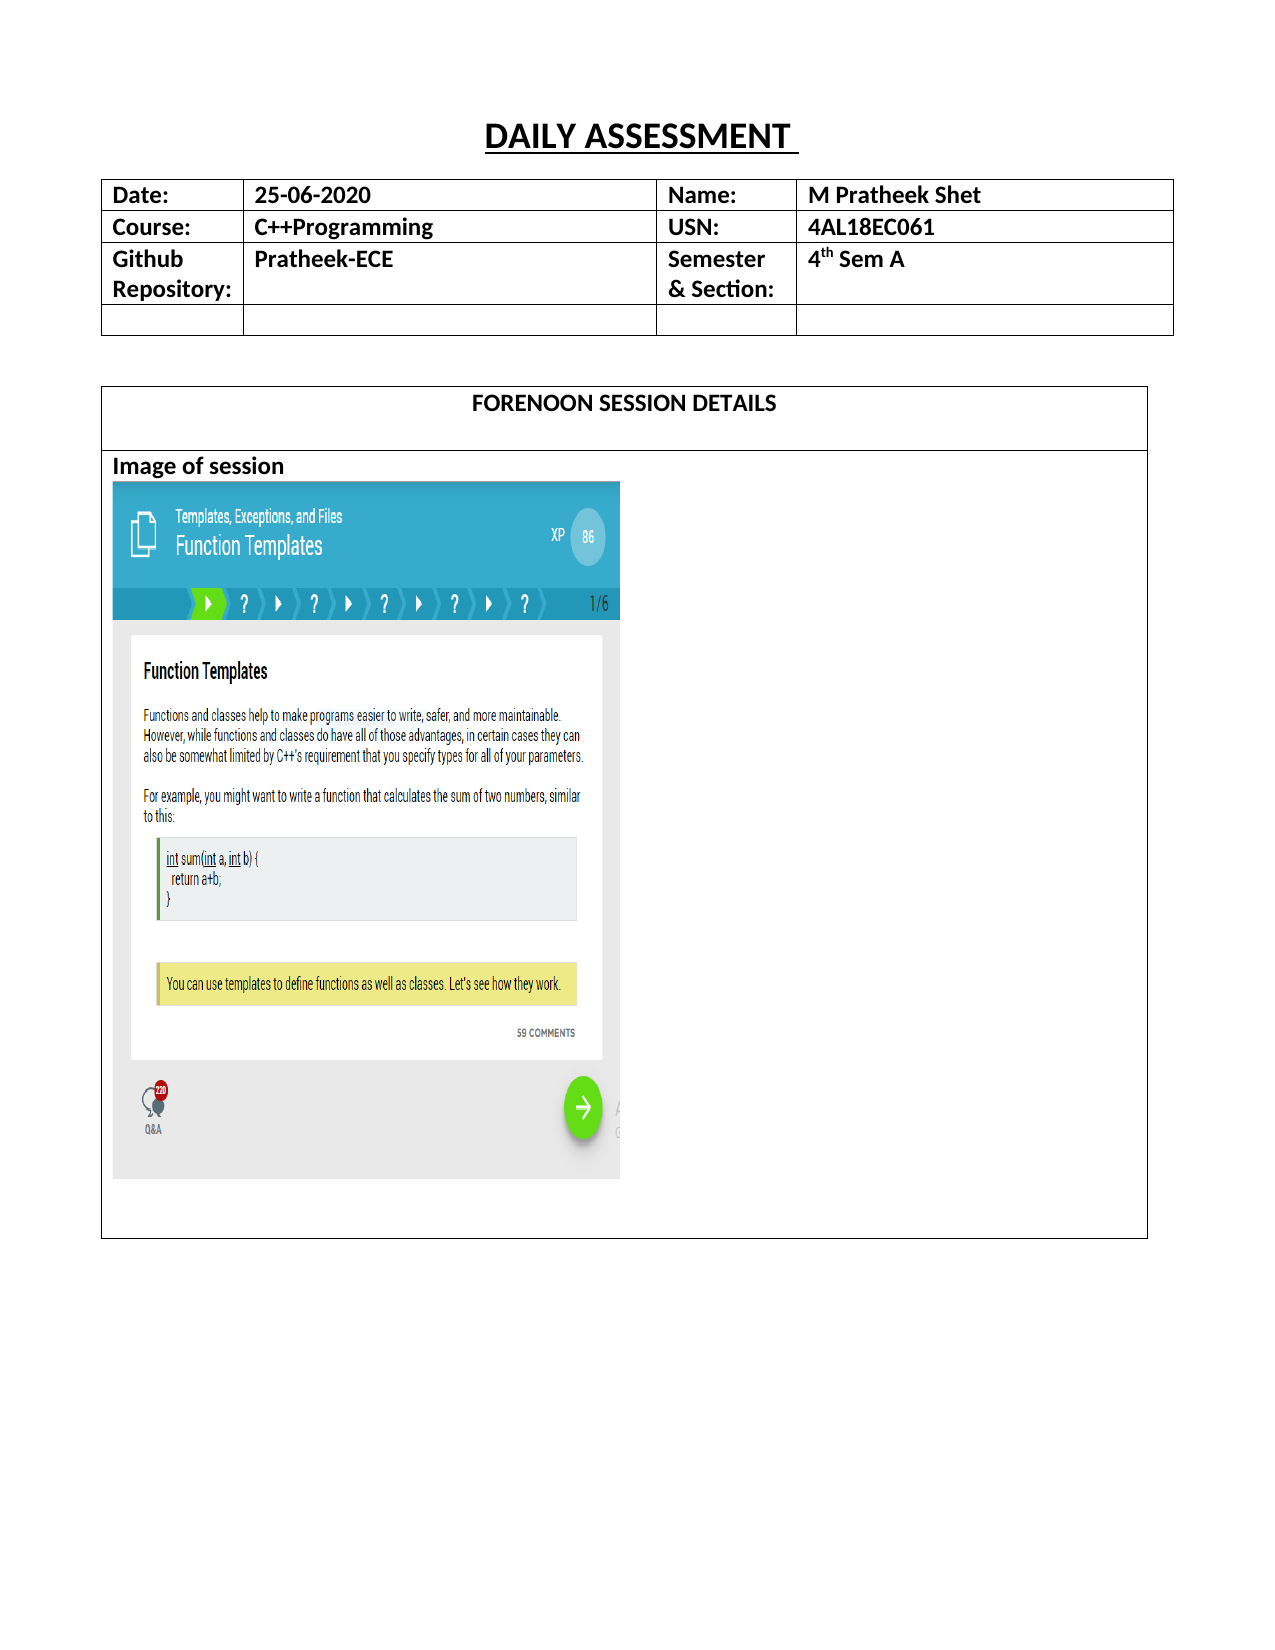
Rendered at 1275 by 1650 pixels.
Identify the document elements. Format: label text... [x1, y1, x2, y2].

table_cell Pratheek-ECE [244, 243, 656, 304]
text DAILY ASSESSMENT [112, 112, 1162, 158]
table_cell Course: [102, 211, 243, 242]
table_cell 4th Sem A [797, 243, 1173, 304]
table_cell C++Programming [244, 211, 656, 242]
table_cell Github Repository: [102, 243, 243, 304]
picture [112, 481, 620, 1179]
table_cell 4AL18EC061 [797, 211, 1173, 242]
table_header FORENOON SESSION DETAILS [102, 387, 1147, 449]
table_header M Pratheek Shet [797, 180, 1173, 210]
table_cell Image of session [102, 451, 1147, 1237]
table_header Name: [657, 180, 796, 210]
table_cell [102, 305, 243, 335]
table_header 25-06-2020 [244, 180, 656, 210]
table_cell [244, 305, 656, 335]
table_cell USN: [657, 211, 796, 242]
table_cell [797, 305, 1173, 335]
table_cell Semester & Section: [657, 243, 796, 304]
table_header Date: [102, 180, 243, 210]
table_cell [657, 305, 796, 335]
